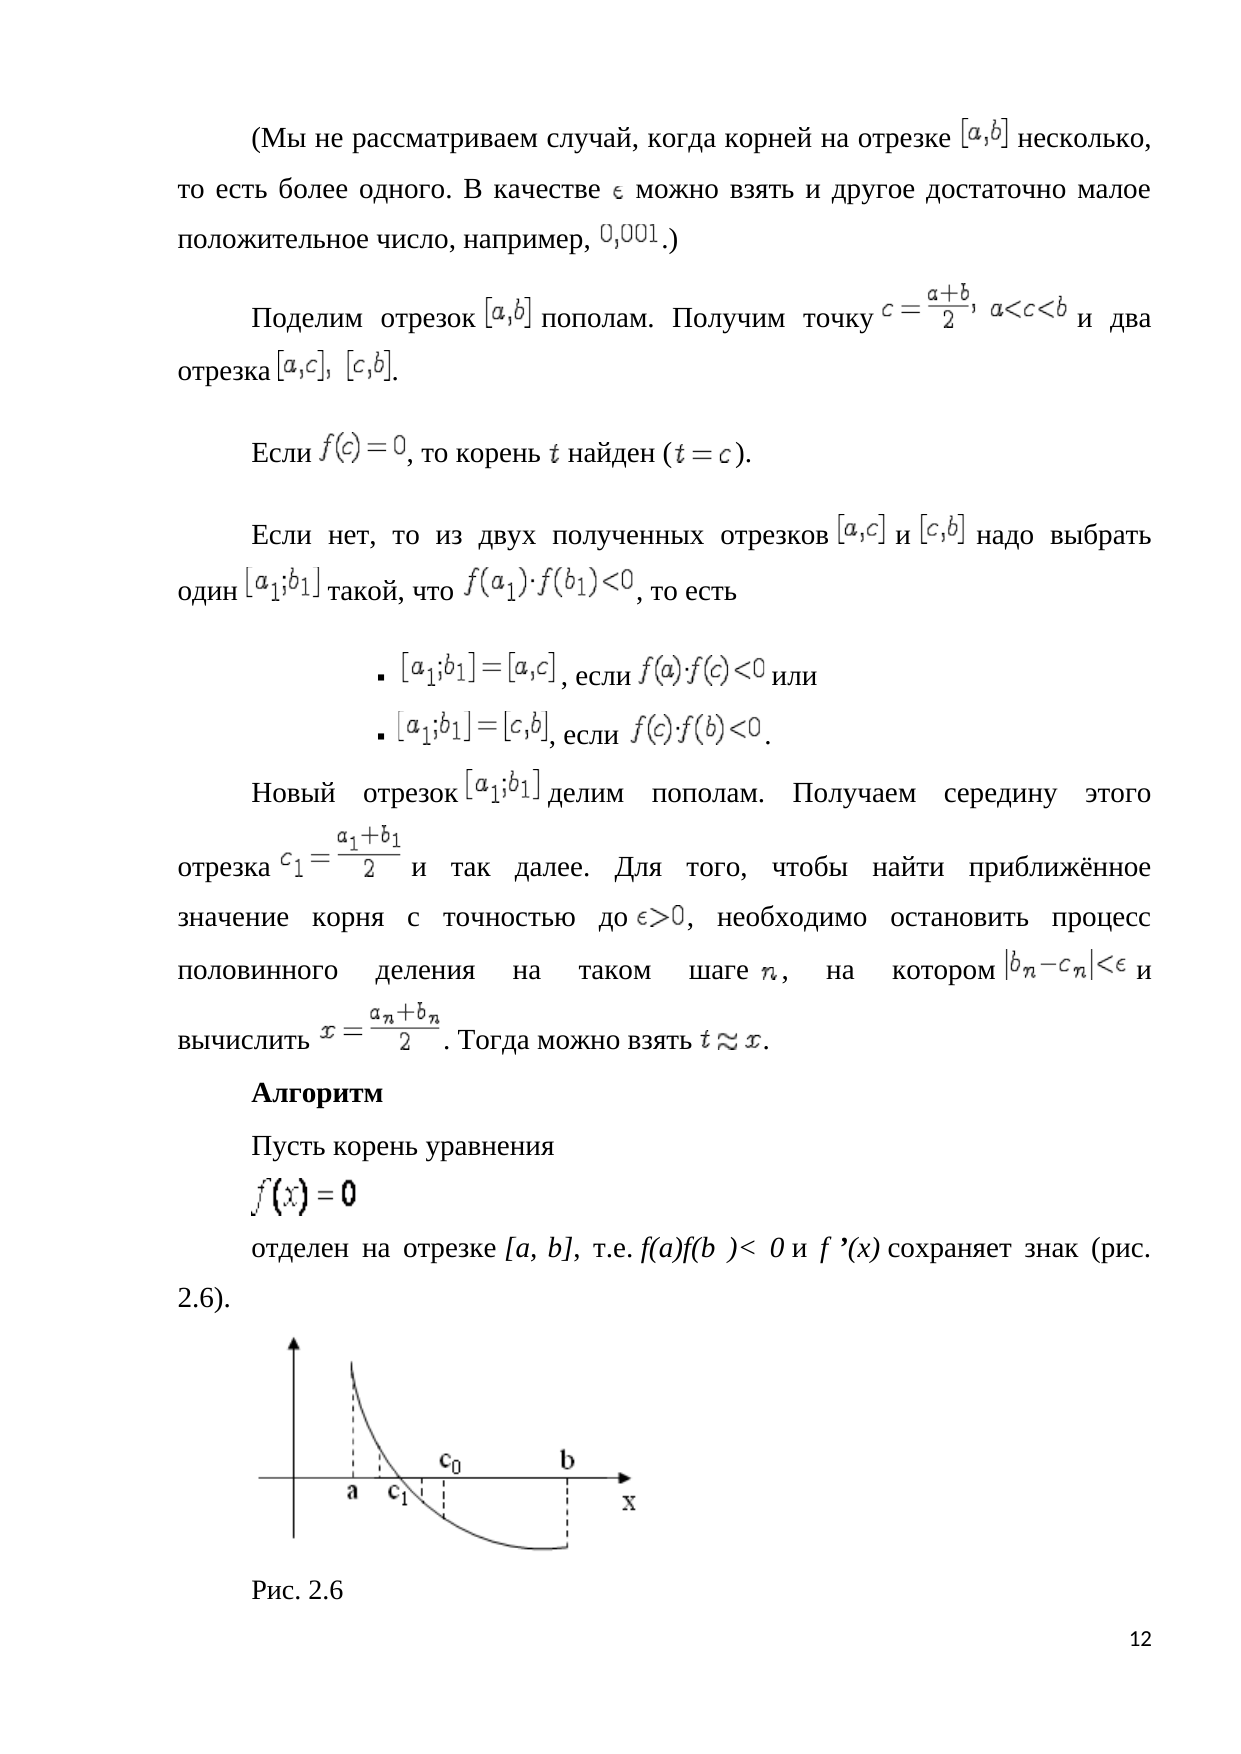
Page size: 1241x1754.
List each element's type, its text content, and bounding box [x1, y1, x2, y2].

text Поделим отрезок пополам. Получим точку и два отрезка . [177, 284, 1152, 387]
picture [461, 567, 636, 601]
picture [638, 655, 765, 686]
picture [465, 769, 541, 803]
picture [757, 967, 782, 980]
picture [672, 444, 735, 463]
picture [881, 283, 1070, 328]
picture [636, 905, 687, 927]
picture [319, 432, 407, 463]
picture [398, 711, 549, 745]
text Если , то корень найден (). [177, 432, 1152, 468]
picture [918, 514, 969, 544]
text отделен на отрезке [a, b], т.е. f(a)f(b )< 0 и f ’(x) сохраняет знак (рис. 2.6). [177, 1230, 1152, 1314]
picture [278, 350, 392, 381]
picture [398, 652, 561, 686]
picture [612, 186, 625, 199]
picture [1003, 949, 1129, 980]
picture [483, 297, 534, 328]
picture [317, 1002, 443, 1050]
picture [548, 444, 561, 463]
text (Мы не рассматриваем случай, когда корней на отрезке несколько, то есть более одного. В качестве можно взять и другое достаточно малое положительное число, например, .) [177, 118, 1152, 255]
picture [251, 1178, 356, 1216]
picture [278, 825, 404, 877]
text Пусть корень уравнения [177, 1128, 1152, 1161]
text Новый отрезок делим пополам. Получаем середину этого отрезка и так далее. Для того, чтобы найти приближённое значение корня с точностью до , необходимо остановить процесс половинного деления на таком шаге , на котором и вычислить . Тогда можно взять . [177, 770, 1152, 1056]
picture [251, 1330, 648, 1559]
picture [598, 224, 661, 249]
picture [699, 1030, 763, 1050]
picture [245, 567, 320, 601]
text Рис. 2.6 [177, 1573, 1152, 1605]
picture [837, 514, 888, 544]
text Алгоритм [177, 1075, 1152, 1109]
picture [626, 714, 765, 745]
text Если нет, то из двух полученных отрезков и надо выбрать один такой, что , то есть [177, 514, 1152, 606]
picture [959, 118, 1011, 148]
